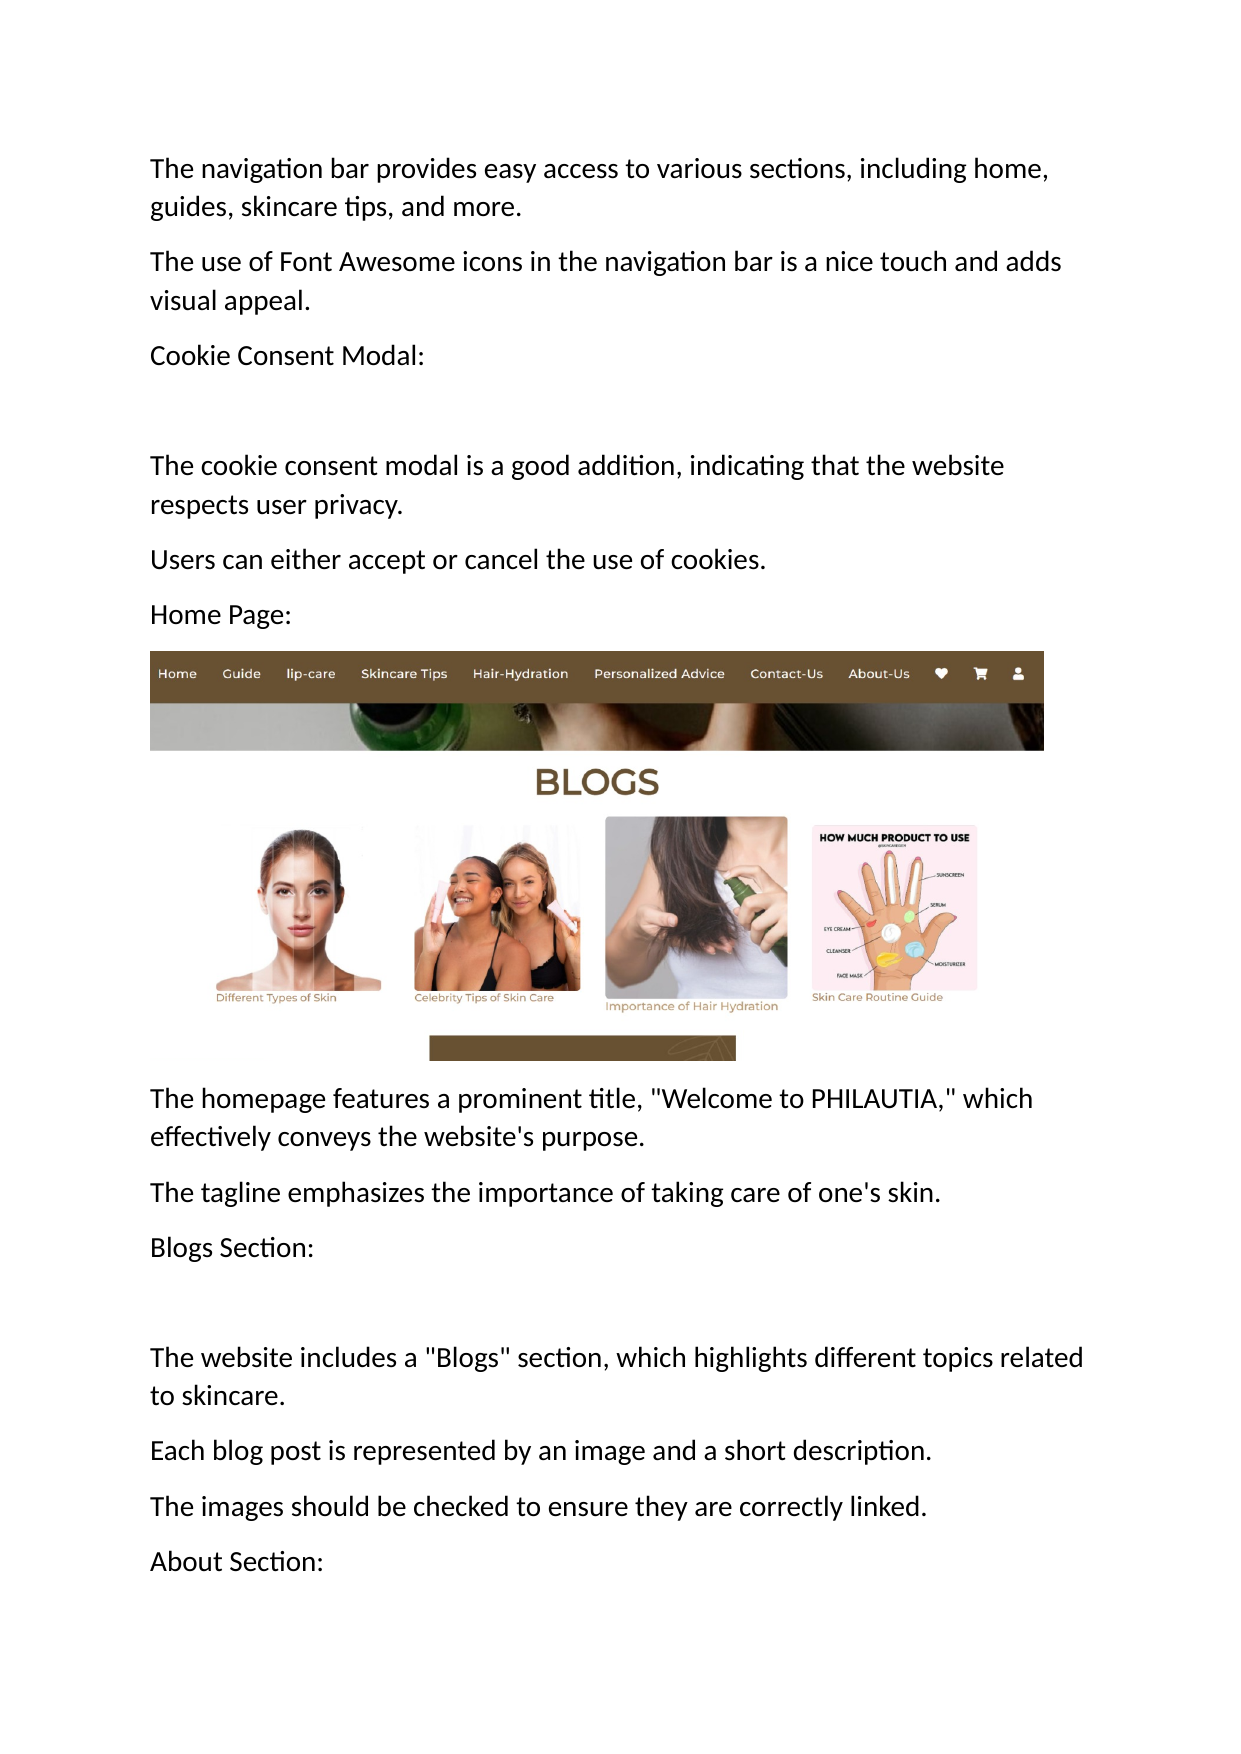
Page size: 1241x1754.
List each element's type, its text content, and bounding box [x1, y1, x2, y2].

text Users can either accept or cancel the use of cookies. [150, 541, 1090, 576]
picture [150, 651, 1044, 1061]
text Home Page: [150, 596, 1090, 632]
text Cookie Consent Modal: [150, 337, 1090, 373]
text The use of Font Awesome icons in the navigation bar is a nice touch and adds visual appeal. [150, 243, 1090, 318]
text Each blog post is represented by an image and a short description. [150, 1432, 1090, 1468]
text The tagline emphasizes the importance of taking care of one's skin. [150, 1174, 1090, 1209]
text The website includes a "Blogs" section, which highlights different topics related to skincare. [150, 1339, 1090, 1413]
text The images should be checked to ensure they are correctly linked. [150, 1488, 1090, 1523]
text The homepage features a prominent title, "Welcome to PHILAUTIA," which effectively conveys the website's purpose. [150, 1080, 1090, 1154]
text The navigation bar provides easy access to various sections, including home, guides, skincare tips, and more. [150, 150, 1090, 224]
text About Section: [150, 1543, 1090, 1578]
text Blogs Section: [150, 1229, 1090, 1264]
text The cookie consent modal is a good addition, indicating that the website respects user privacy. [150, 447, 1090, 521]
